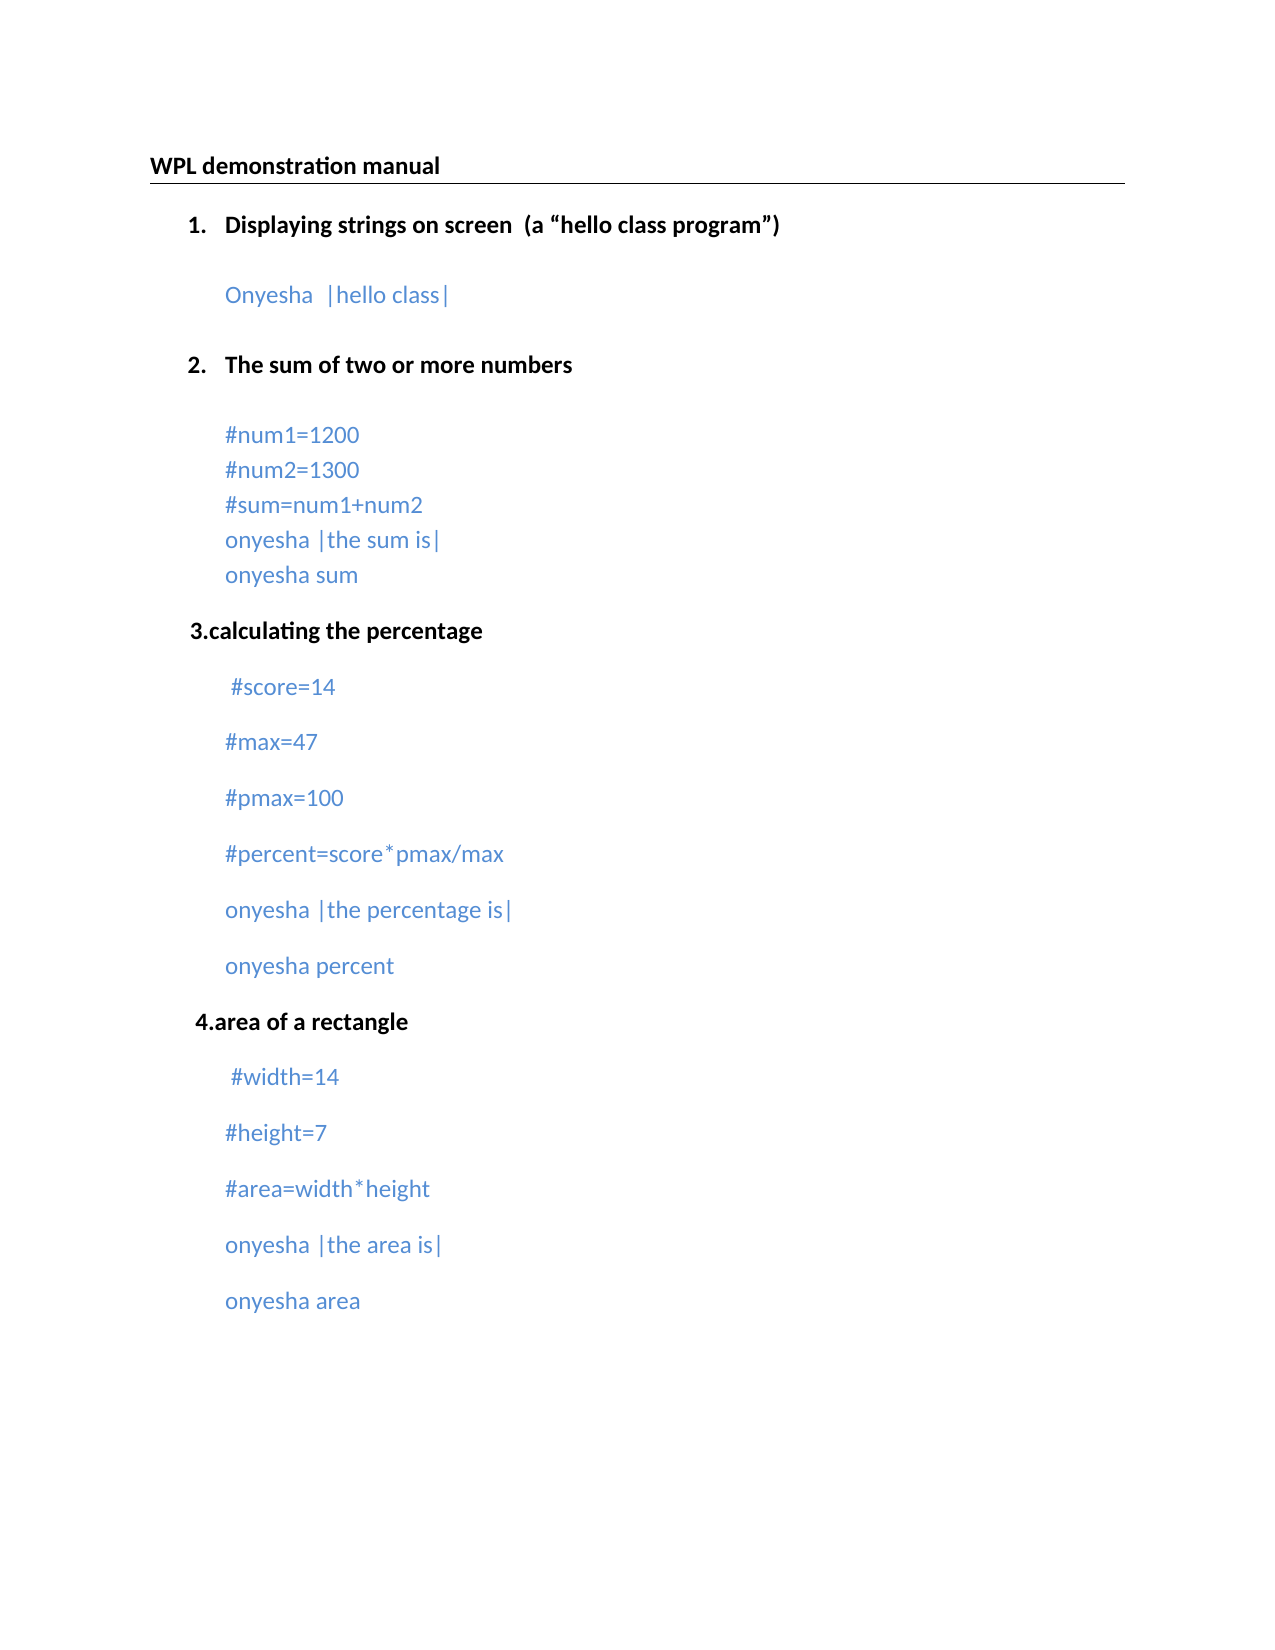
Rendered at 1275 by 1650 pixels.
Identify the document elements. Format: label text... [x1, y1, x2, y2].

text #score=14 [225, 671, 1125, 701]
text WPL demonstration manual [150, 150, 1125, 183]
text #pmax=100 [225, 782, 1125, 813]
text #area=width*height [225, 1173, 1125, 1204]
text onyesha |the area is| [225, 1229, 1125, 1259]
text onyesha percent [225, 950, 1125, 980]
text #height=7 [225, 1117, 1125, 1148]
text #max=47 [225, 726, 1125, 757]
text #width=14 [225, 1061, 1125, 1092]
list #sum=num1+num2 [225, 489, 1125, 519]
text onyesha area [225, 1285, 1125, 1315]
list The sum of two or more numbers [187, 349, 1125, 379]
text onyesha |the percentage is| [225, 894, 1125, 924]
list onyesha sum [225, 559, 1125, 589]
text #percent=score*pmax/max [225, 838, 1125, 869]
text 4.area of a rectangle [150, 1006, 1125, 1036]
list Displaying strings on screen (a “hello class program”) [187, 209, 1125, 239]
text 3.calculating the percentage [150, 615, 1125, 645]
list Onyesha |hello class| [225, 279, 1125, 309]
list onyesha |the sum is| [225, 524, 1125, 554]
list #num1=1200 [225, 419, 1125, 449]
list #num2=1300 [225, 454, 1125, 484]
